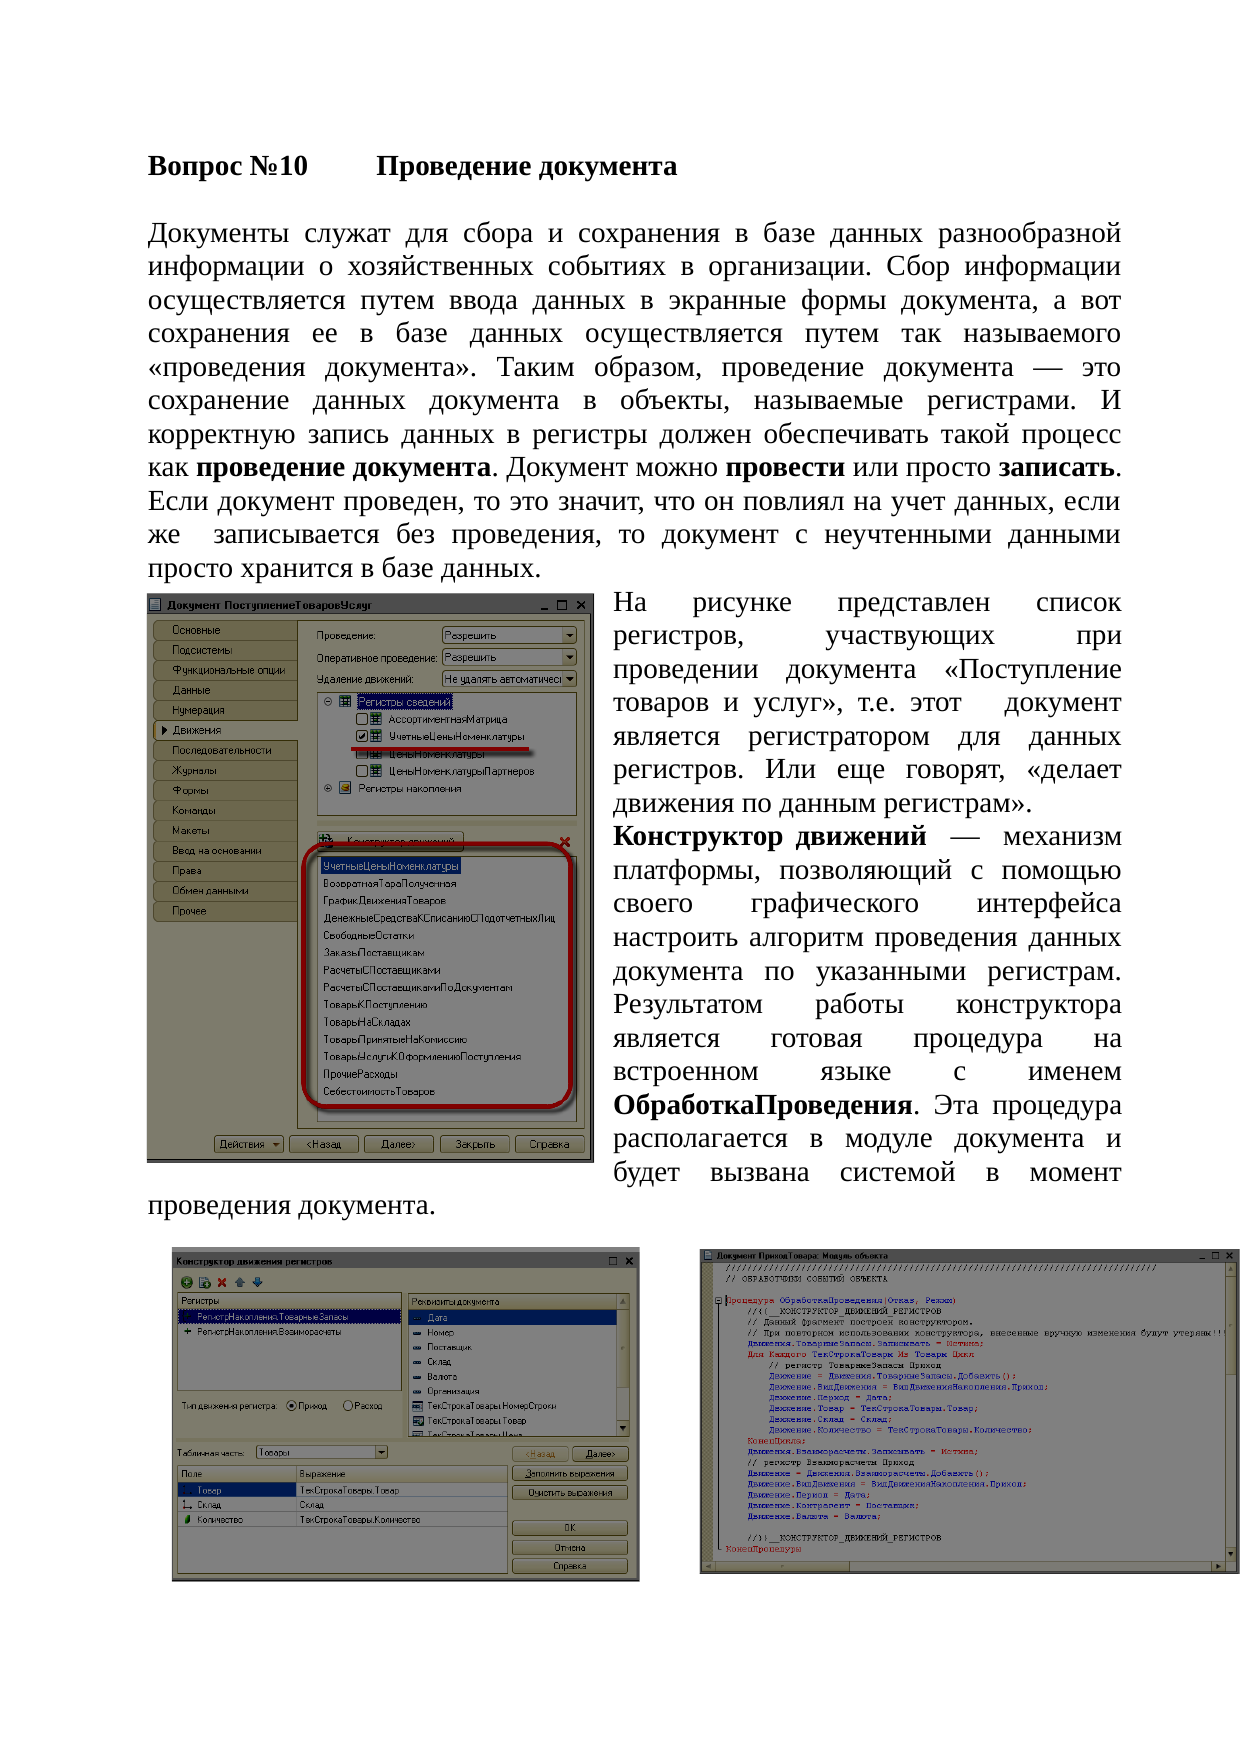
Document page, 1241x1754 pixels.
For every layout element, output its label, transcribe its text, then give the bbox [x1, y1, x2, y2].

text На рисунке представлен список регистров, участвующих при проведении документа «Поступление товаров и услуг», т.е. этот документ является регистратором для данных регистров. Или еще говорят, «делает движения по данным регистрам». [148, 584, 1122, 818]
text Документы служат для сбора и сохранения в базе данных разнообразной информации о хозяйственных событиях в организации. Сбор информации осуществляется путем ввода данных в экранные формы документа, а вот сохранения ее в базе данных осуществляется путем так называемого «проведения документа». Таким образом, проведение документа — это сохранение данных документа в объекты, называемые регистрами. И корректную запись данных в регистры должен обеспечивать такой процесс как проведение документа. Документ можно провести или просто записать. Если документ проведен, то это значит, что он повлиял на учет данных, если же записывается без проведения, то документ с неучтенными данными просто хранится в базе данных. [148, 215, 1122, 584]
text Вопрос №10 Проведение документа [148, 148, 1122, 181]
text Конструктор движений — механизм платформы, позволяющий с помощью своего графического интерфейса настроить алгоритм проведения данных документа по указанными регистрам. Результатом работы конструктора является готовая процедура на встроенном языке с именем ОбработкаПроведения. Эта процедура располагается в модуле документа и будет вызвана системой в момент проведения документа. [148, 818, 1122, 1221]
